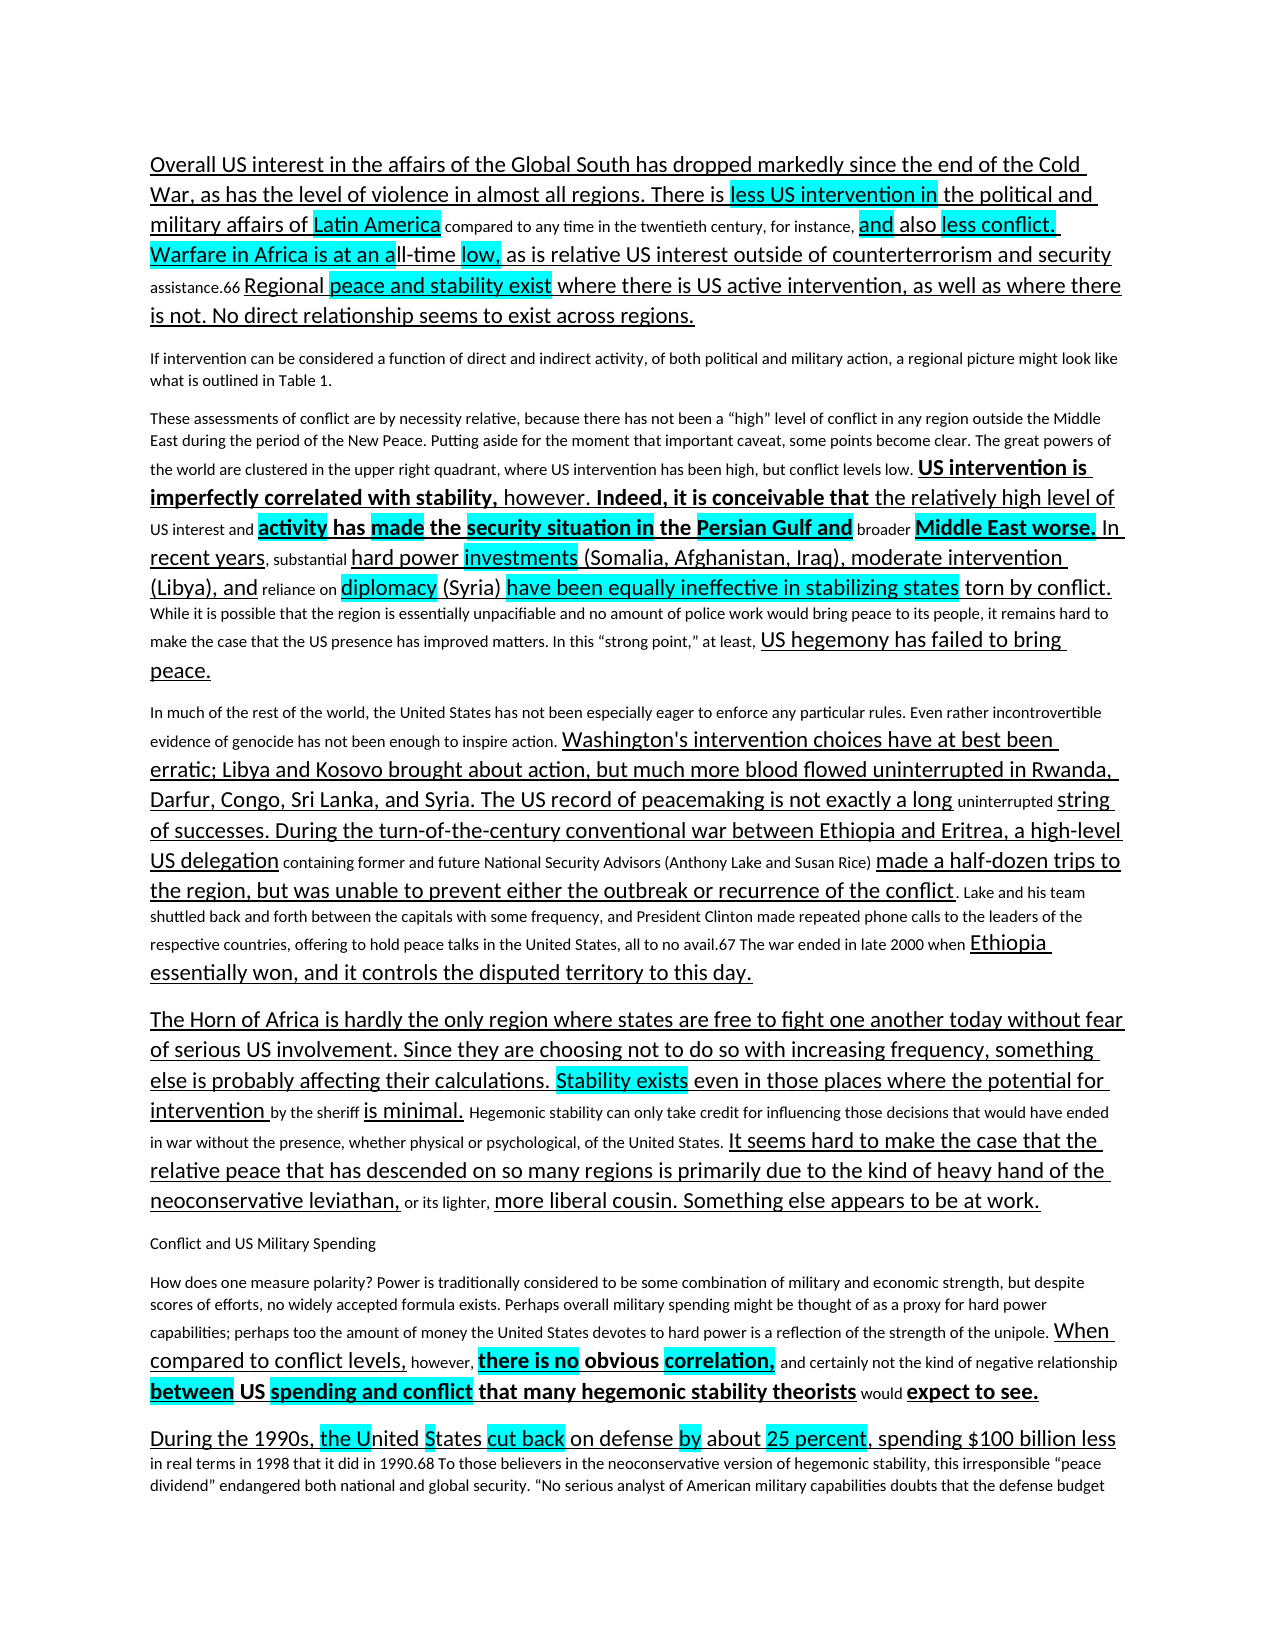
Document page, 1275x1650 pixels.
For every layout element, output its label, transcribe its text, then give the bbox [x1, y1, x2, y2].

text The Horn of Africa is hardly the only region where states are free to fight one another today without fear of serious US involvement. Since they are choosing not to do so with increasing frequency, something else is probably affecting their calculations. Stability exists even in those places where the potential for intervention by the sheriff is minimal. Hegemonic stability can only take credit for influencing those decisions that would have ended in war without the presence, whether physical or psychological, of the United States. It seems hard to make the case that the relative peace that has descended on so many regions is primarily due to the kind of heavy hand of the neoconservative leviathan, or its lighter, more liberal cousin. Something else appears to be at work. [150, 1031, 1125, 1215]
text How does one measure polarity? Power is traditionally considered to be some combination of military and economic strength, but despite scores of efforts, no widely accepted formula exists. Perhaps overall military spending might be thought of as a proxy for hard power capabilities; perhaps too the amount of money the United States devotes to hard power is a reflection of the strength of the unipole. When compared to conflict levels, however, there is no obvious correlation, and certainly not the kind of negative relationship between US spending and conflict that many hegemonic stability theorists would expect to see. [150, 1272, 1125, 1405]
text These assessments of conflict are by necessity relative, because there has not been a “high” level of conflict in any region outside the Middle East during the period of the New Peace. Putting aside for the moment that important caveat, some points become clear. The great powers of the world are clustered in the upper right quadrant, where US intervention has been high, but conflict levels low. US intervention is imperfectly correlated with stability, however. Indeed, it is conceivable that the relatively high level of US interest and activity has made the security situation in the Persian Gulf and broader Middle East worse. In recent years, substantial hard power investments (Somalia, Afghanistan, Iraq), moderate intervention (Libya), and reliance on diplomacy (Syria) have been equally ineffective in stabilizing states torn by conflict. While it is possible that the region is essentially unpacifiable and no amount of police work would bring peace to its people, it remains hard to make the case that the US presence has improved matters. In this “strong point,” at least, US hegemony has failed to bring peace. [150, 408, 1125, 684]
text If intervention can be considered a function of direct and indirect activity, of both political and military action, a regional picture might look like what is outlined in Table 1. [150, 348, 1125, 390]
text Conflict and US Military Spending [150, 1233, 1125, 1254]
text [150, 1424, 1125, 1496]
text In much of the rest of the world, the United States has not been especially eager to enforce any particular rules. Even rather incontrovertible evidence of genocide has not been enough to inspire action. Washington's intervention choices have at best been erratic; Libya and Kosovo brought about action, but much more blood flowed uninterrupted in Rwanda, Darfur, Congo, Sri Lanka, and Syria. The US record of peacemaking is not exactly a long uninterrupted string of successes. During the turn-of-the-century conventional war between Ethiopia and Eritrea, a high-level US delegation containing former and future National Security Advisors (Anthony Lake and Susan Rice) made a half-dozen trips to the region, but was unable to prevent either the outbreak or recurrence of the conflict. Lake and his team shuttled back and forth between the capitals with some frequency, and President Clinton made repeated phone calls to the leaders of the respective countries, offering to hold peace talks in the United States, all to no avail.67 The war ended in late 2000 when Ethiopia essentially won, and it controls the disputed territory to this day. [150, 703, 1125, 987]
text Overall US interest in the affairs of the Global South has dropped markedly since the end of the Cold War, as has the level of violence in almost all regions. There is less US intervention in the political and military affairs of Latin America compared to any time in the twentieth century, for instance, and also less conflict. Warfare in Africa is at an all-time low, as is relative US interest outside of counterterrorism and security assistance.66 Regional peace and stability exist where there is US active intervention, as well as where there is not. No direct relationship seems to exist across regions. [150, 150, 1125, 329]
